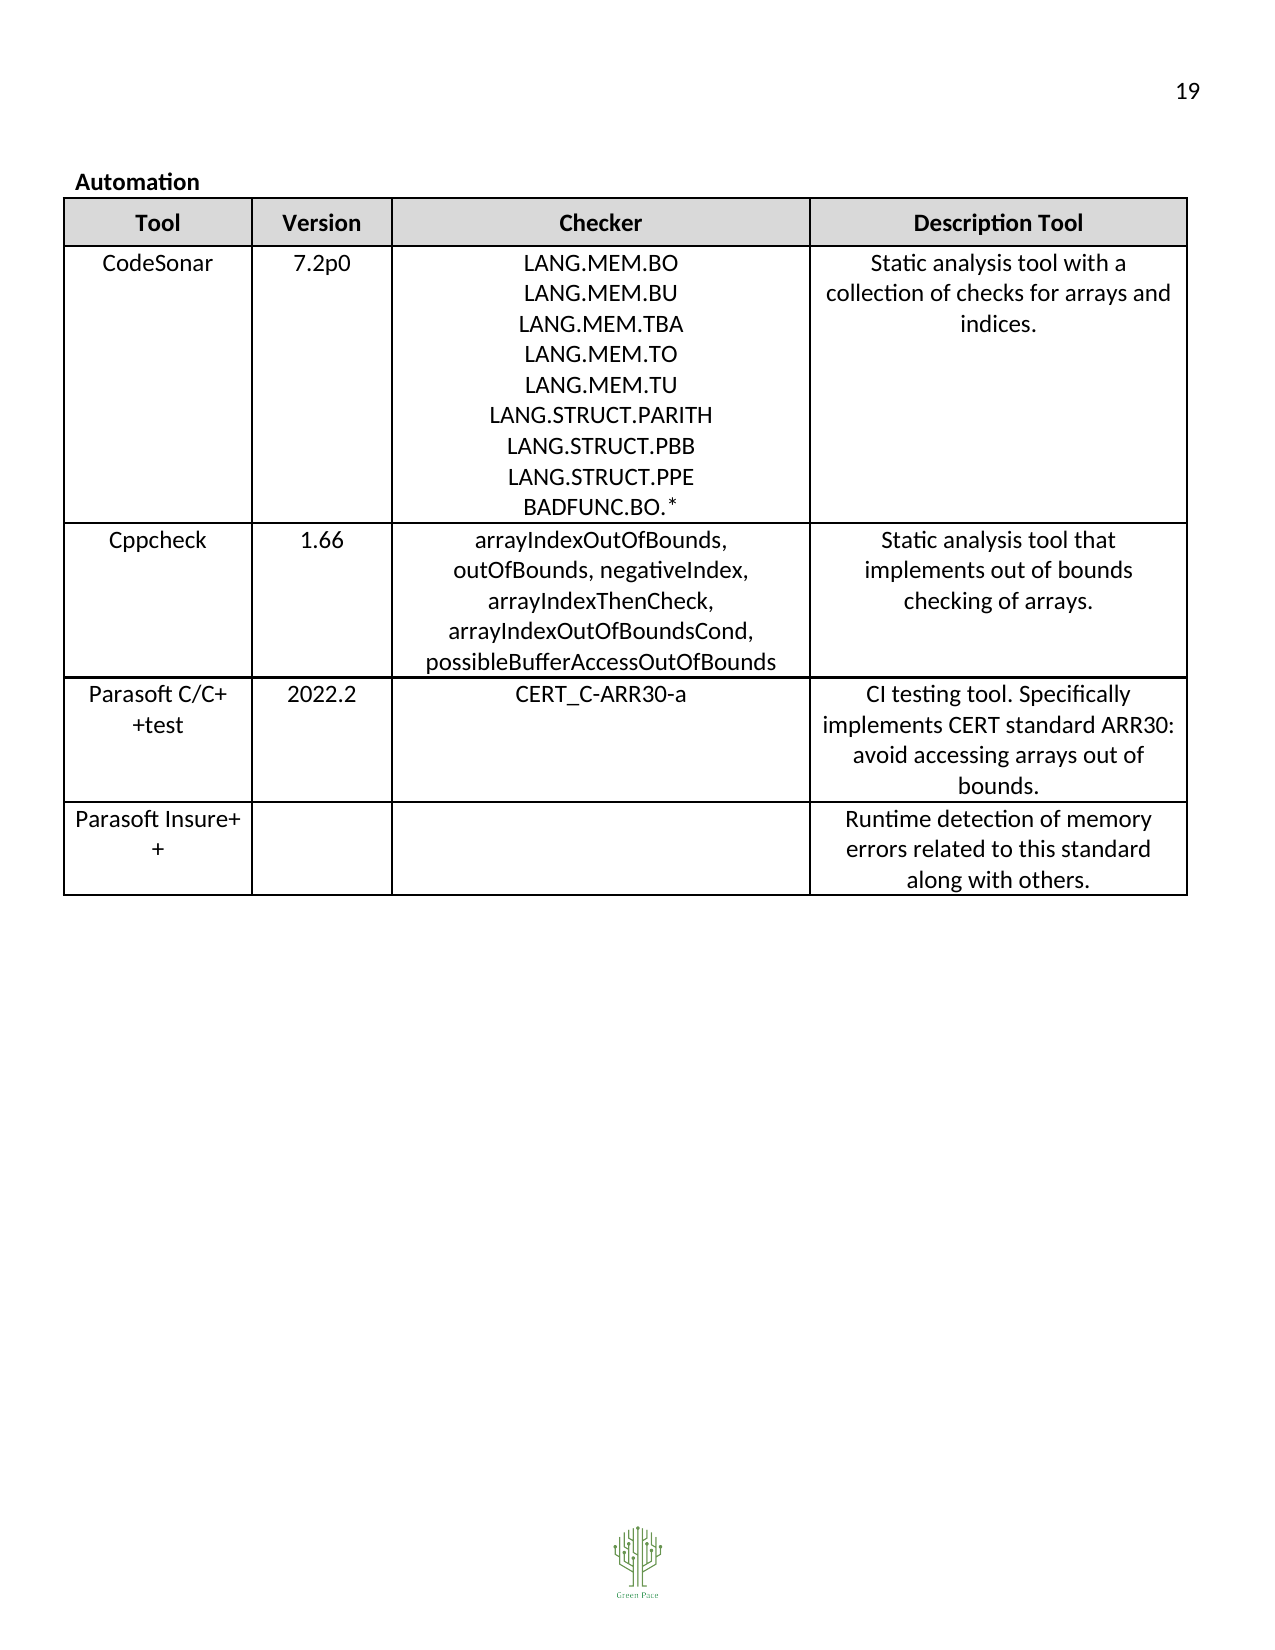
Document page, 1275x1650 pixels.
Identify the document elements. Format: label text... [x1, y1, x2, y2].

table_cell 2022.2 [253, 679, 391, 801]
table_cell Runtime detection of memory errors related to this standard along with others. [811, 803, 1186, 894]
table_cell [393, 803, 809, 894]
table_cell CodeSonar [65, 247, 251, 522]
table_cell 1.66 [253, 524, 391, 676]
table_cell arrayIndexOutOfBounds, outOfBounds, negativeIndex, arrayIndexThenCheck, arrayIndexOutOfBoundsCond, possibleBufferAccessOutOfBounds [393, 524, 809, 676]
table_cell [253, 803, 391, 894]
table_cell Static analysis tool that implements out of bounds checking of arrays. [811, 524, 1186, 676]
table_header Version [253, 199, 391, 245]
table_cell 7.2p0 [253, 247, 391, 522]
table_cell Parasoft Insure++ [65, 803, 251, 894]
table_cell CERT_C-ARR30-a [393, 679, 809, 801]
table_header Description Tool [811, 199, 1186, 245]
table_cell LANG.MEM.BO LANG.MEM.BU LANG.MEM.TBA LANG.MEM.TO LANG.MEM.TU LANG.STRUCT.PARITH LANG.STRUCT.PBB LANG.STRUCT.PPE BADFUNC.BO.* [393, 247, 809, 522]
text Automation [75, 167, 1200, 197]
table_header Checker [393, 199, 809, 245]
table_header Tool [65, 199, 251, 245]
table_cell Static analysis tool with a collection of checks for arrays and indices. [811, 247, 1186, 522]
picture [605, 1521, 670, 1606]
table_cell Cppcheck [65, 524, 251, 676]
table_cell CI testing tool. Specifically implements CERT standard ARR30: avoid accessing arrays out of bounds. [811, 679, 1186, 801]
table_cell Parasoft C/C++test [65, 679, 251, 801]
